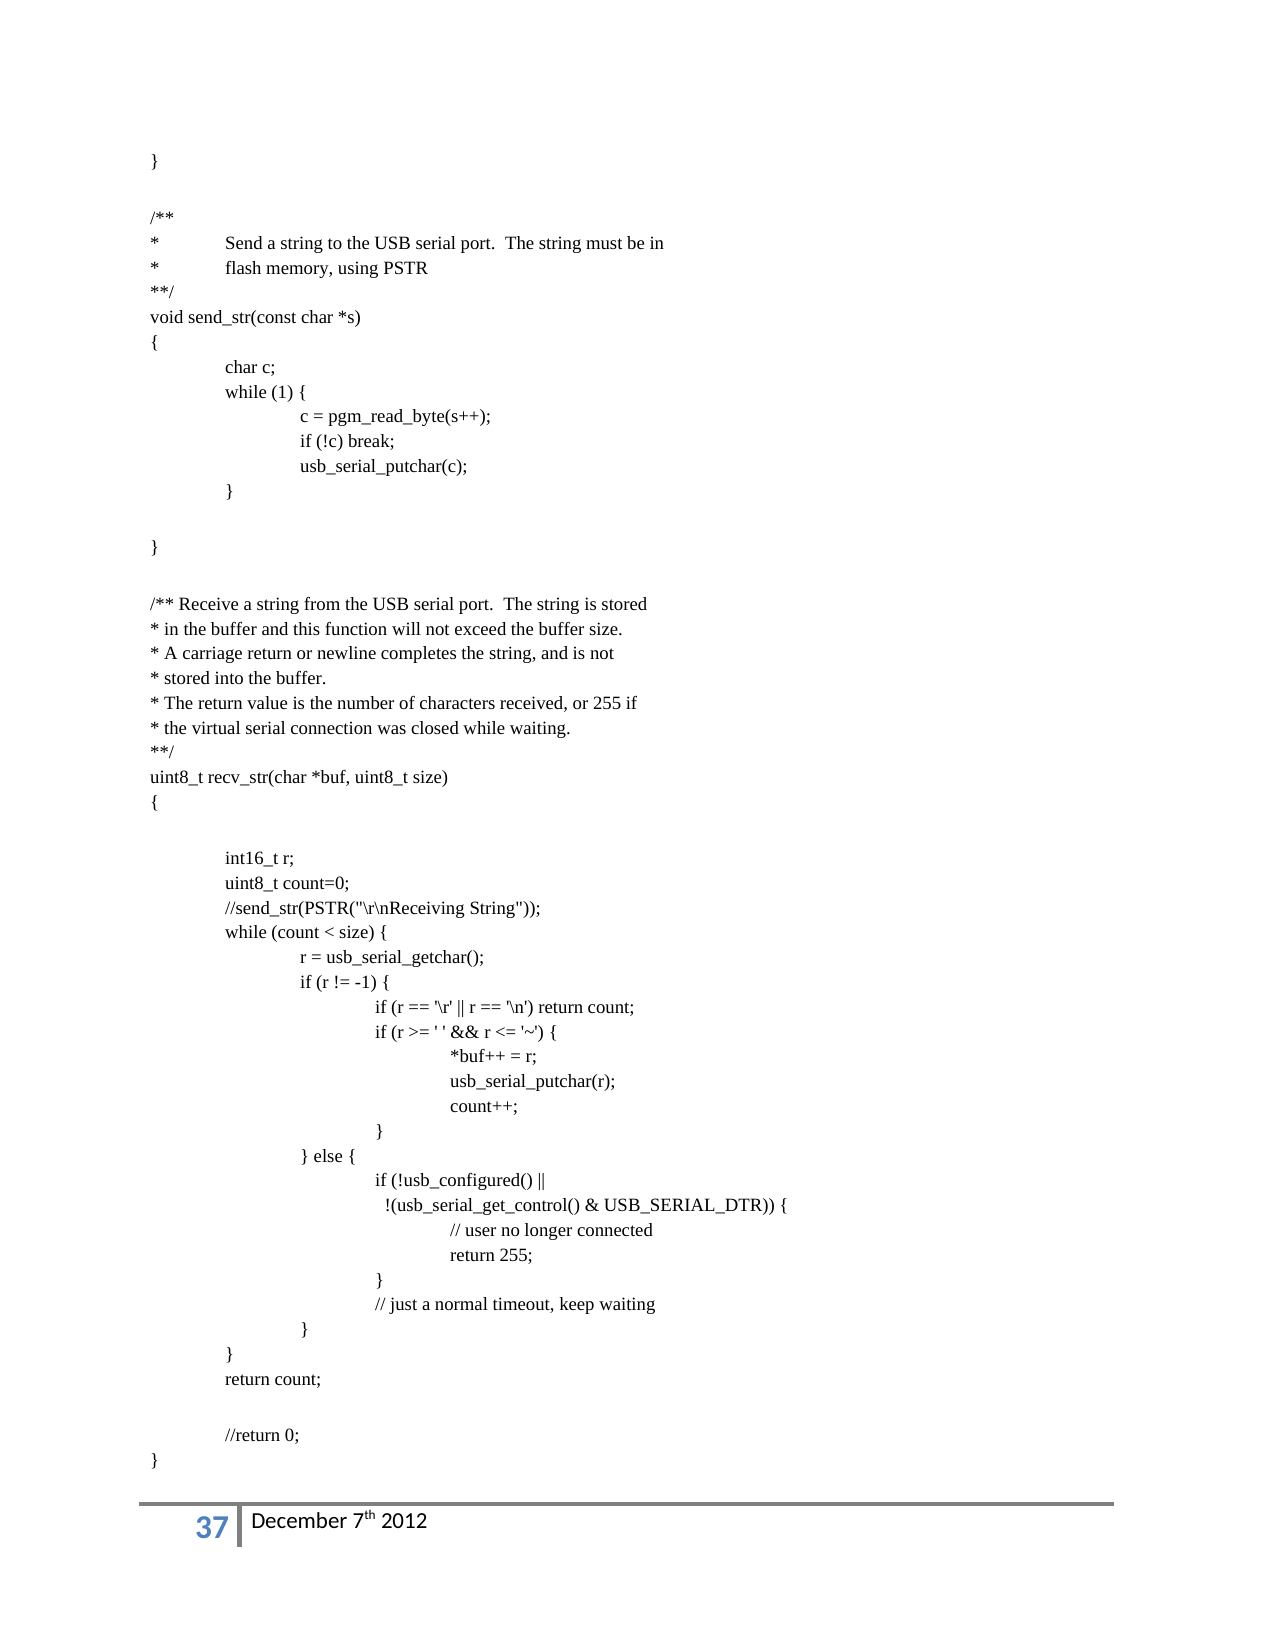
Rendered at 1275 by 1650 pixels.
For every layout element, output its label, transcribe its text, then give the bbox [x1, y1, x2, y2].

text * Send a string to the USB serial port. The string must be in [150, 232, 1125, 253]
text c = pgm_read_byte(s++); [150, 405, 1125, 427]
text if (r >= ' ' && r <= '~') { [150, 1021, 1125, 1042]
text { [150, 331, 1125, 352]
text usb_serial_putchar(r); [150, 1070, 1125, 1092]
text count++; [150, 1095, 1125, 1117]
text while (count < size) { [150, 921, 1125, 943]
text //return 0; [150, 1424, 1125, 1445]
text char c; [150, 356, 1125, 377]
text // user no longer connected [150, 1219, 1125, 1241]
text } [150, 1448, 1125, 1470]
text { [150, 791, 1125, 813]
text if (r != -1) { [150, 971, 1125, 993]
text if (!c) break; [150, 430, 1125, 452]
text if (!usb_configured() || [150, 1169, 1125, 1191]
text uint8_t recv_str(char *buf, uint8_t size) [150, 766, 1125, 788]
text } [150, 150, 1125, 172]
text int16_t r; [150, 847, 1125, 869]
text **/ [150, 281, 1125, 303]
text } [150, 1318, 1125, 1340]
text uint8_t count=0; [150, 872, 1125, 893]
text if (r == '\r' || r == '\n') return count; [150, 996, 1125, 1017]
text /** Receive a string from the USB serial port. The string is stored [150, 593, 1125, 614]
text } else { [150, 1144, 1125, 1166]
text while (1) { [150, 381, 1125, 402]
text /** [150, 207, 1125, 228]
text return count; [150, 1368, 1125, 1389]
text } [150, 1343, 1125, 1364]
text } [150, 536, 1125, 557]
text **/ [150, 741, 1125, 763]
text r = usb_serial_getchar(); [150, 946, 1125, 968]
text * stored into the buffer. [150, 667, 1125, 689]
text //send_str(PSTR("\r\nReceiving String")); [150, 897, 1125, 918]
text * A carriage return or newline completes the string, and is not [150, 642, 1125, 664]
text } [150, 1268, 1125, 1290]
text * the virtual serial connection was closed while waiting. [150, 717, 1125, 738]
text } [150, 480, 1125, 501]
text usb_serial_putchar(c); [150, 455, 1125, 476]
text * in the buffer and this function will not exceed the buffer size. [150, 617, 1125, 639]
text return 255; [150, 1244, 1125, 1265]
text // just a normal timeout, keep waiting [150, 1293, 1125, 1315]
text * flash memory, using PSTR [150, 257, 1125, 278]
text void send_str(const char *s) [150, 306, 1125, 328]
text *buf++ = r; [150, 1045, 1125, 1067]
text } [150, 1120, 1125, 1141]
text !(usb_serial_get_control() & USB_SERIAL_DTR)) { [150, 1194, 1125, 1216]
text * The return value is the number of characters received, or 255 if [150, 692, 1125, 713]
